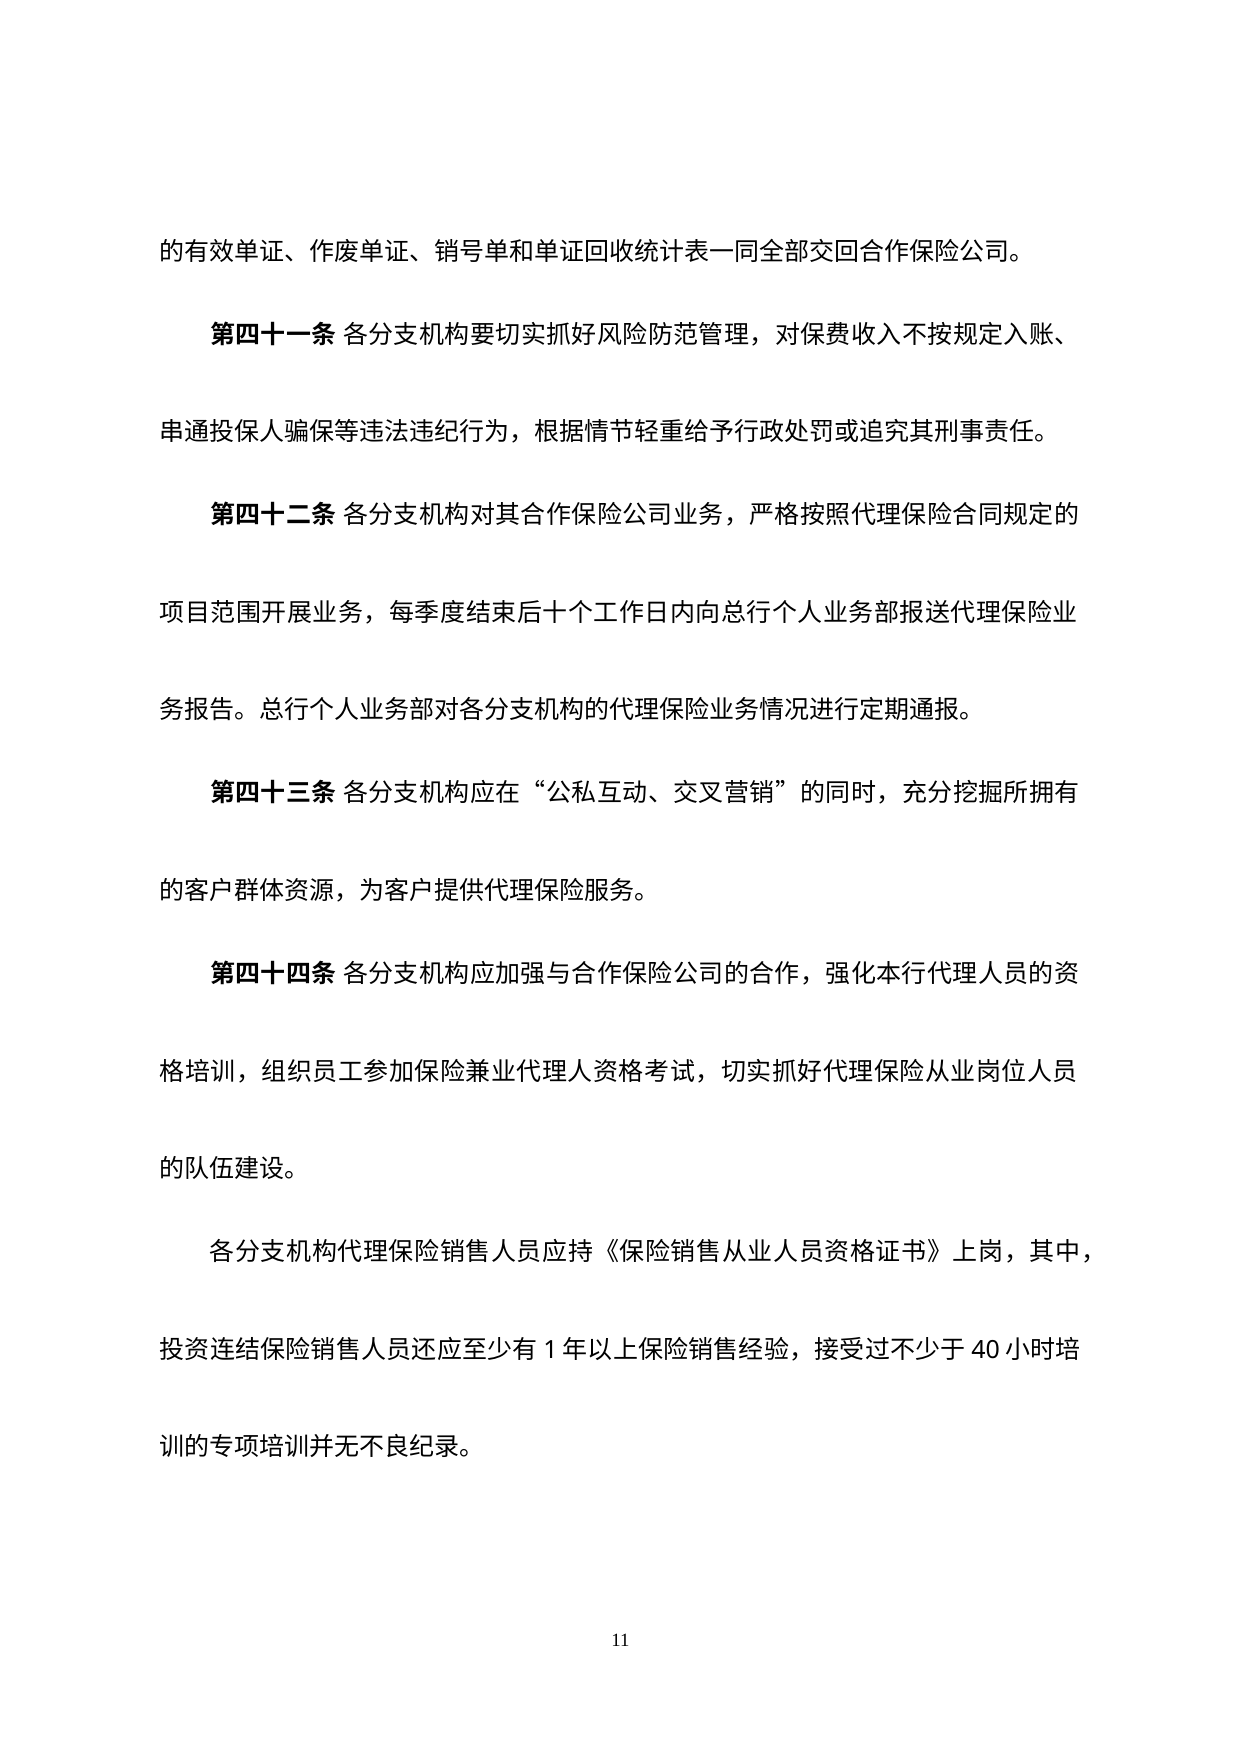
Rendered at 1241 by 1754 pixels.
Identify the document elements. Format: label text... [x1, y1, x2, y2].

text 第四十二条 各分支机构对其合作保险公司业务，严格按照代理保险合同规定的项目范围开展业务，每季度结束后十个工作日内向总行个人业务部报送代理保险业务报告。总行个人业务部对各分支机构的代理保险业务情况进行定期通报。 [159, 480, 1081, 740]
text 第四十四条 各分支机构应加强与合作保险公司的合作，强化本行代理人员的资格培训，组织员工参加保险兼业代理人资格考试，切实抓好代理保险从业岗位人员的队伍建设。 [159, 939, 1081, 1199]
text 第四十三条 各分支机构应在“公私互动、交叉营销”的同时，充分挖掘所拥有的客户群体资源，为客户提供代理保险服务。 [159, 758, 1081, 921]
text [159, 217, 1081, 282]
text 各分支机构代理保险销售人员应持《保险销售从业人员资格证书》上岗，其中，投资连结保险销售人员还应至少有1年以上保险销售经验，接受过不少于40小时培训的专项培训并无不良纪录。 [159, 1217, 1081, 1477]
text 第四十一条 各分支机构要切实抓好风险防范管理，对保费收入不按规定入账、串通投保人骗保等违法违纪行为，根据情节轻重给予行政处罚或追究其刑事责任。 [159, 300, 1081, 462]
